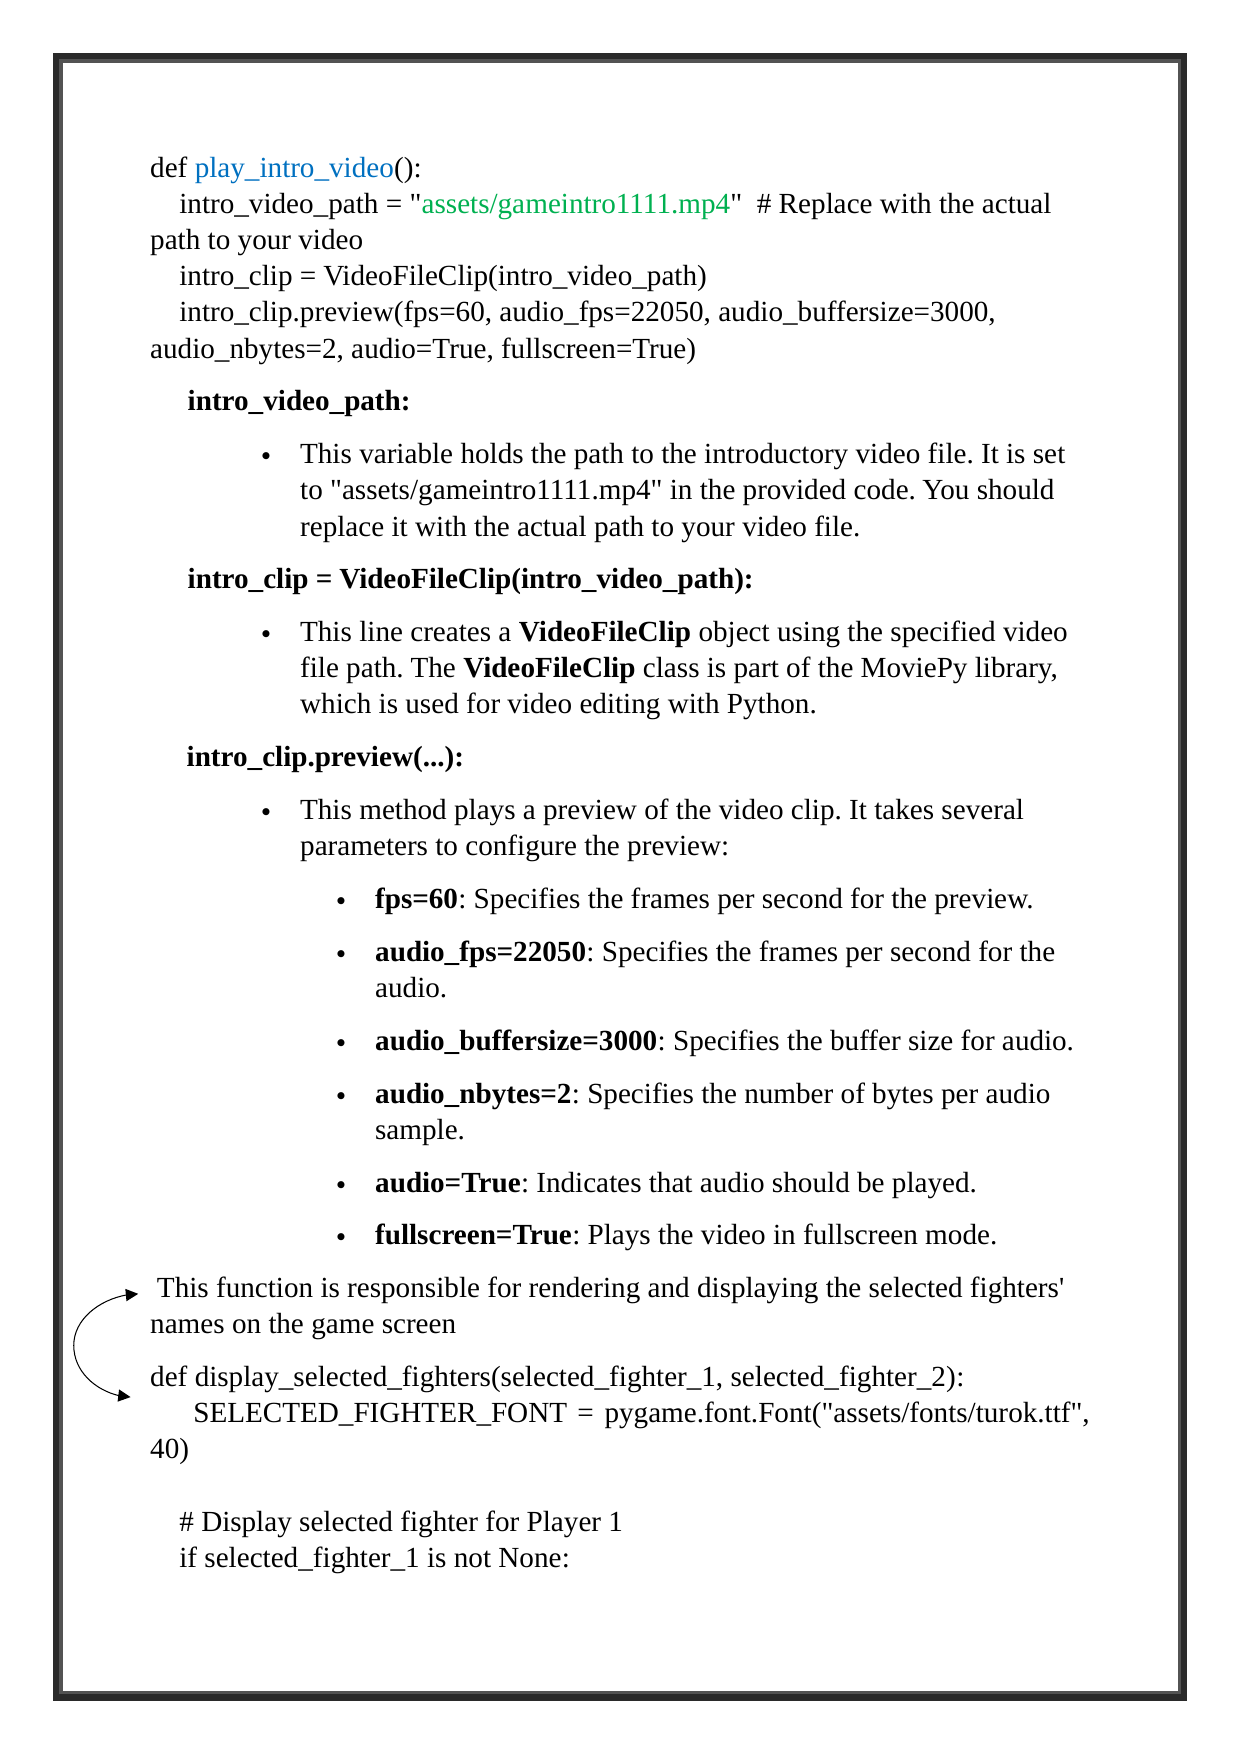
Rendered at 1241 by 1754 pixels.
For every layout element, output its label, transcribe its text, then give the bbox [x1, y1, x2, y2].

text if selected_fighter_1 is not None: [150, 1540, 1090, 1573]
list audio_nbytes=2: Specifies the number of bytes per audio sample. [337, 1076, 1090, 1145]
list audio_buffersize=3000: Specifies the buffer size for audio. [337, 1023, 1090, 1056]
text SELECTED_FIGHTER_FONT = pygame.font.Font("assets/fonts/turok.ttf", 40) [150, 1395, 1090, 1465]
list This method plays a preview of the video clip. It takes several parameters to configure the preview: [262, 792, 1090, 862]
text intro_video_path: [187, 383, 1090, 417]
text intro_clip.preview(...): [150, 739, 1090, 773]
list This line creates a VideoFileClip object using the specified video file path. The VideoFileClip class is part of the MoviePy library, which is used for video editing with Python. [262, 614, 1090, 720]
text def play_intro_video(): intro_video_path = "assets/gameintro1111.mp4" # Replace with the actual path to your video intro_clip = VideoFileClip(intro_video_path) intro_clip.preview(fps=60, audio_fps=22050, audio_buffersize=3000, audio_nbytes=2, audio=True, fullscreen=True) [150, 150, 1090, 364]
text This function is responsible for rendering and displaying the selected fighters' names on the game screen [150, 1270, 1090, 1340]
list fullscreen=True: Plays the video in fullscreen mode. [337, 1217, 1090, 1251]
text def display_selected_fighters(selected_fighter_1, selected_fighter_2): [150, 1359, 1090, 1393]
list audio_fps=22050: Specifies the frames per second for the audio. [337, 934, 1090, 1004]
list This variable holds the path to the introductory video file. It is set to "assets/gameintro1111.mp4" in the provided code. You should replace it with the actual path to your video file. [262, 436, 1090, 542]
list fps=60: Specifies the frames per second for the preview. [337, 881, 1090, 915]
list audio=True: Indicates that audio should be played. [337, 1165, 1090, 1198]
text intro_clip = VideoFileClip(intro_video_path): [187, 561, 1090, 595]
text # Display selected fighter for Player 1 [150, 1504, 1090, 1537]
